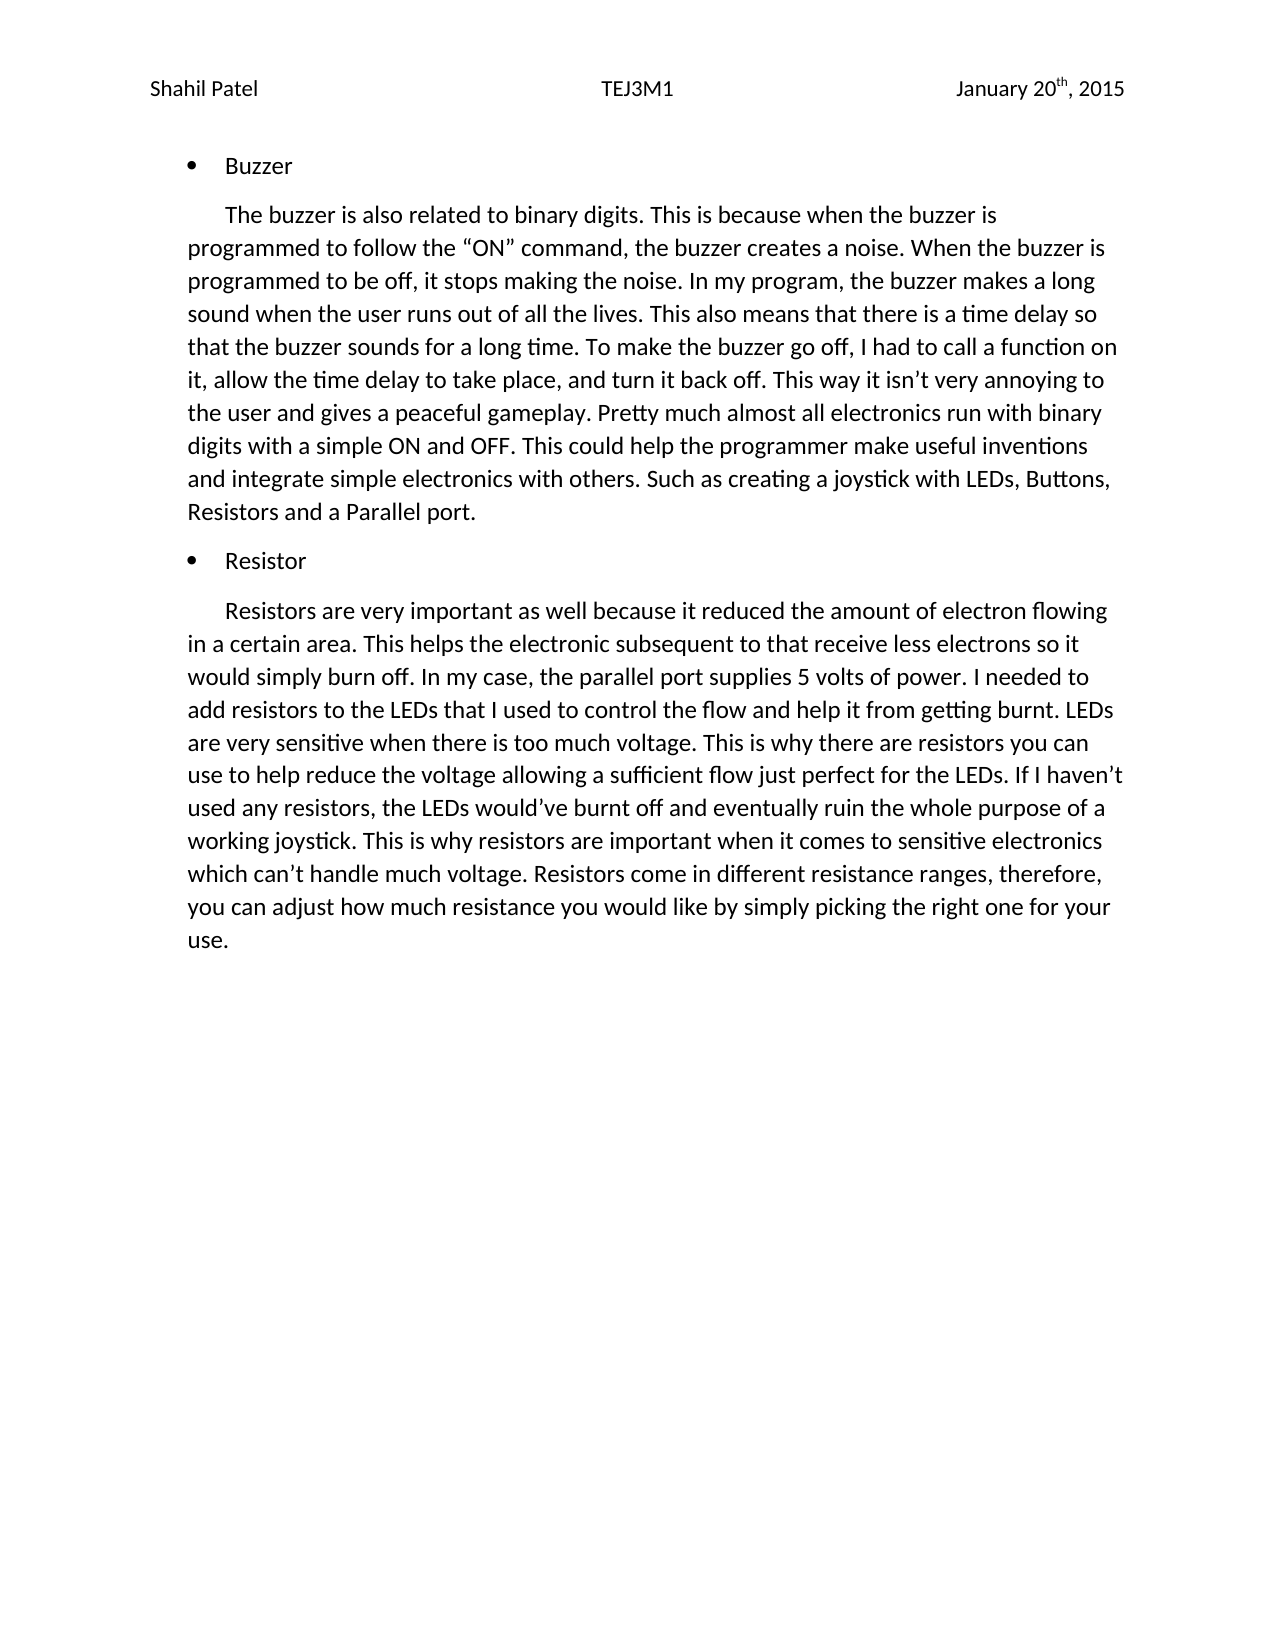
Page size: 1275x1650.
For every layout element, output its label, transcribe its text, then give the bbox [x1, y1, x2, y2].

list Resistor [187, 545, 1125, 576]
text Resistors are very important as well because it reduced the amount of electron flowing in a certain area. This helps the electronic subsequent to that receive less electrons so it would simply burn off. In my case, the parallel port supplies 5 volts of power. I needed to add resistors to the LEDs that I used to control the flow and help it from getting burnt. LEDs are very sensitive when there is too much voltage. This is why there are resistors you can use to help reduce the voltage allowing a sufficient flow just perfect for the LEDs. If I haven’t used any resistors, the LEDs would’ve burnt off and eventually ruin the whole purpose of a working joystick. This is why resistors are important when it comes to sensitive electronics which can’t handle much voltage. Resistors come in different resistance ranges, therefore, you can adjust how much resistance you would like by simply picking the right one for your use. [187, 595, 1125, 955]
list Buzzer [187, 150, 1125, 181]
text The buzzer is also related to binary digits. This is because when the buzzer is programmed to follow the “ON” command, the buzzer creates a noise. When the buzzer is programmed to be off, it stops making the noise. In my program, the buzzer makes a long sound when the user runs out of all the lives. This also means that there is a time delay so that the buzzer sounds for a long time. To make the buzzer go off, I had to call a function on it, allow the time delay to take place, and turn it back off. This way it isn’t very annoying to the user and gives a peaceful gameplay. Pretty much almost all electronics run with binary digits with a simple ON and OFF. This could help the programmer make useful inventions and integrate simple electronics with others. Such as creating a joystick with LEDs, Buttons, Resistors and a Parallel port. [187, 199, 1125, 526]
